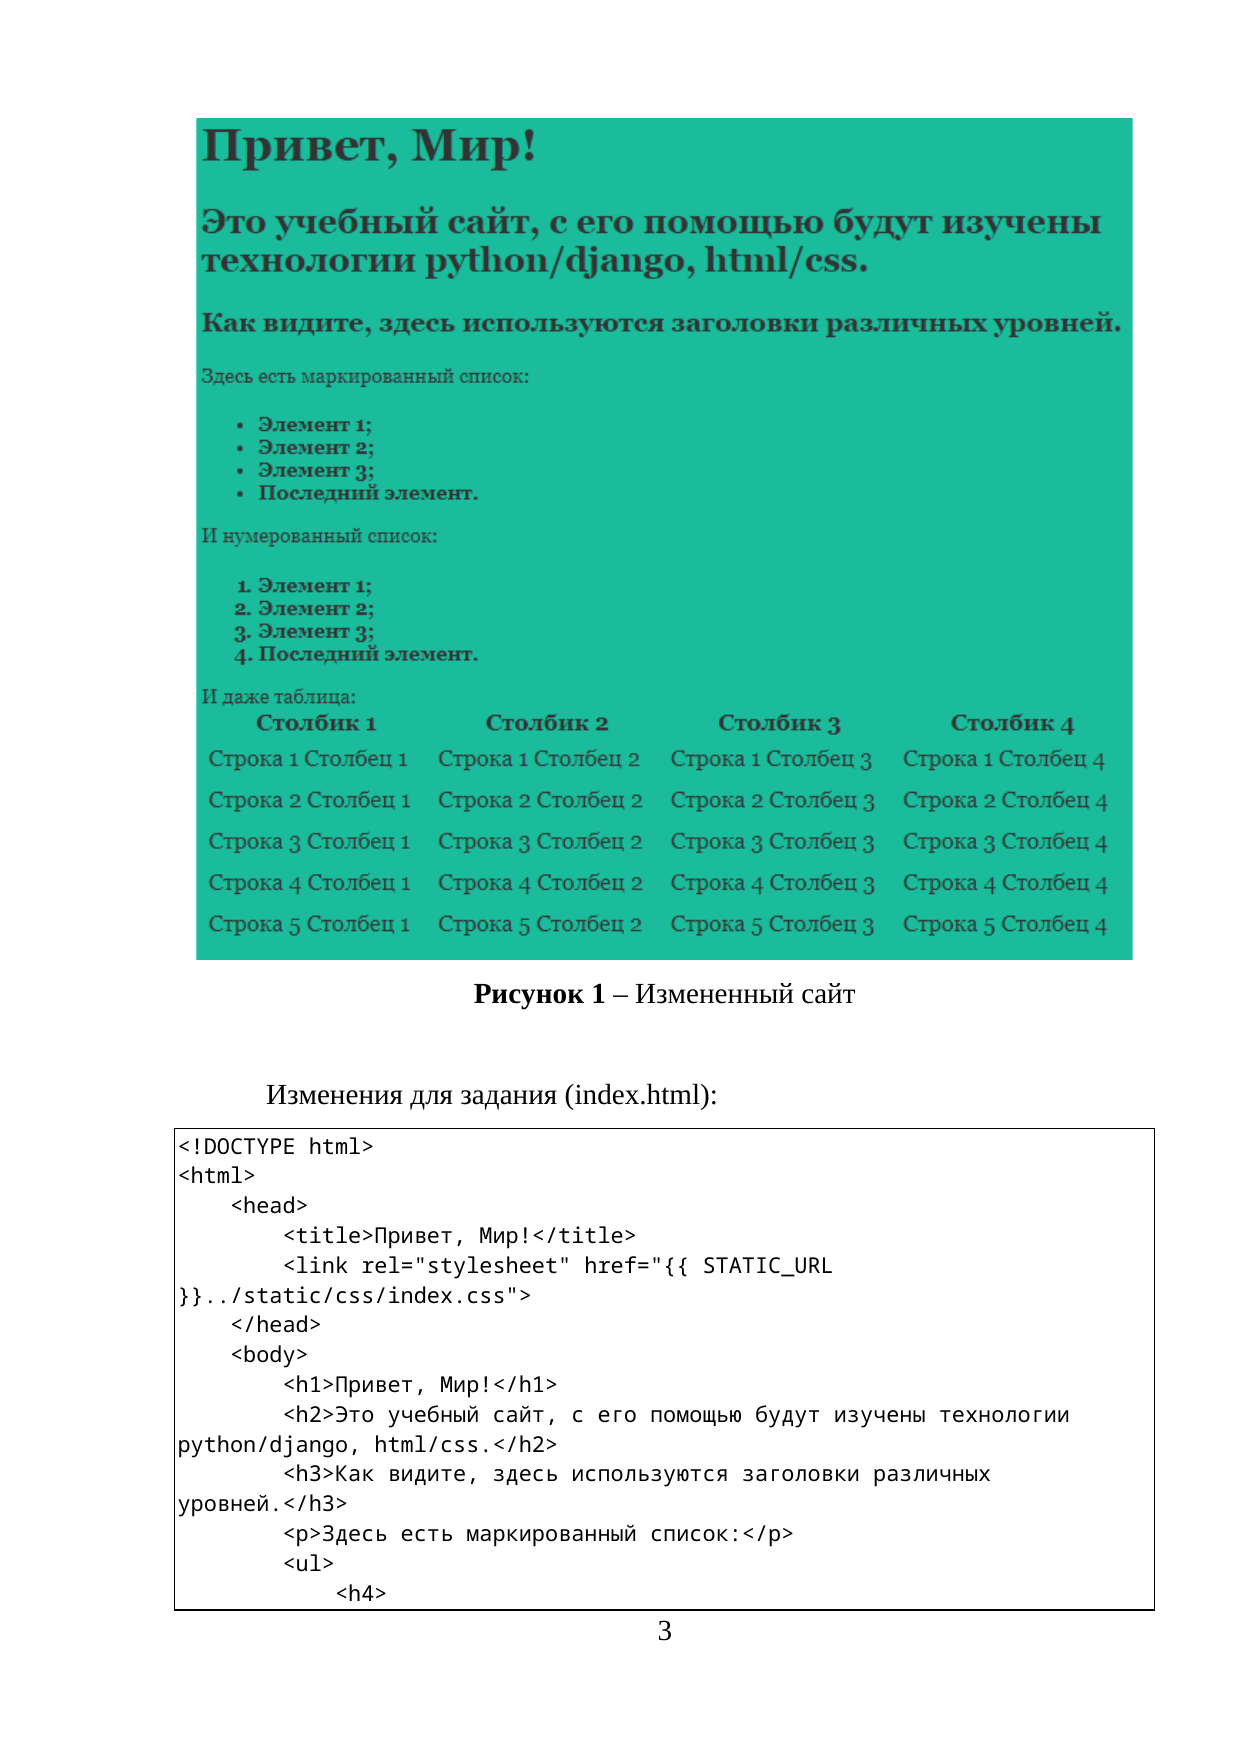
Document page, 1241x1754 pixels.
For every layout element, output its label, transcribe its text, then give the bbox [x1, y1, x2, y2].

text <body> [177, 1339, 1152, 1369]
text <link rel="stylesheet" href="{{ STATIC_URL }}../static/css/index.css"> [177, 1250, 1152, 1309]
text Изменения для задания (index.html): [177, 1077, 1152, 1111]
text <html> [177, 1161, 1152, 1190]
text <h3>Как видите, здесь используются заголовки различных уровней.</h3> [177, 1458, 1152, 1518]
text <h1>Привет, Мир!</h1> [177, 1369, 1152, 1399]
text <!DOCTYPE html> [175, 1129, 1154, 1161]
text <head> [177, 1190, 1152, 1220]
text <h4> [175, 1574, 1154, 1609]
picture [196, 118, 1133, 960]
text <ul> [177, 1548, 1152, 1574]
text </head> [177, 1309, 1152, 1339]
text <title>Привет, Мир!</title> [177, 1220, 1152, 1250]
text <p>Здесь есть маркированный список:</p> [177, 1518, 1152, 1548]
text <h2>Это учебный сайт, с его помощью будут изучены технологии python/django, html/css.</h2> [177, 1399, 1152, 1458]
